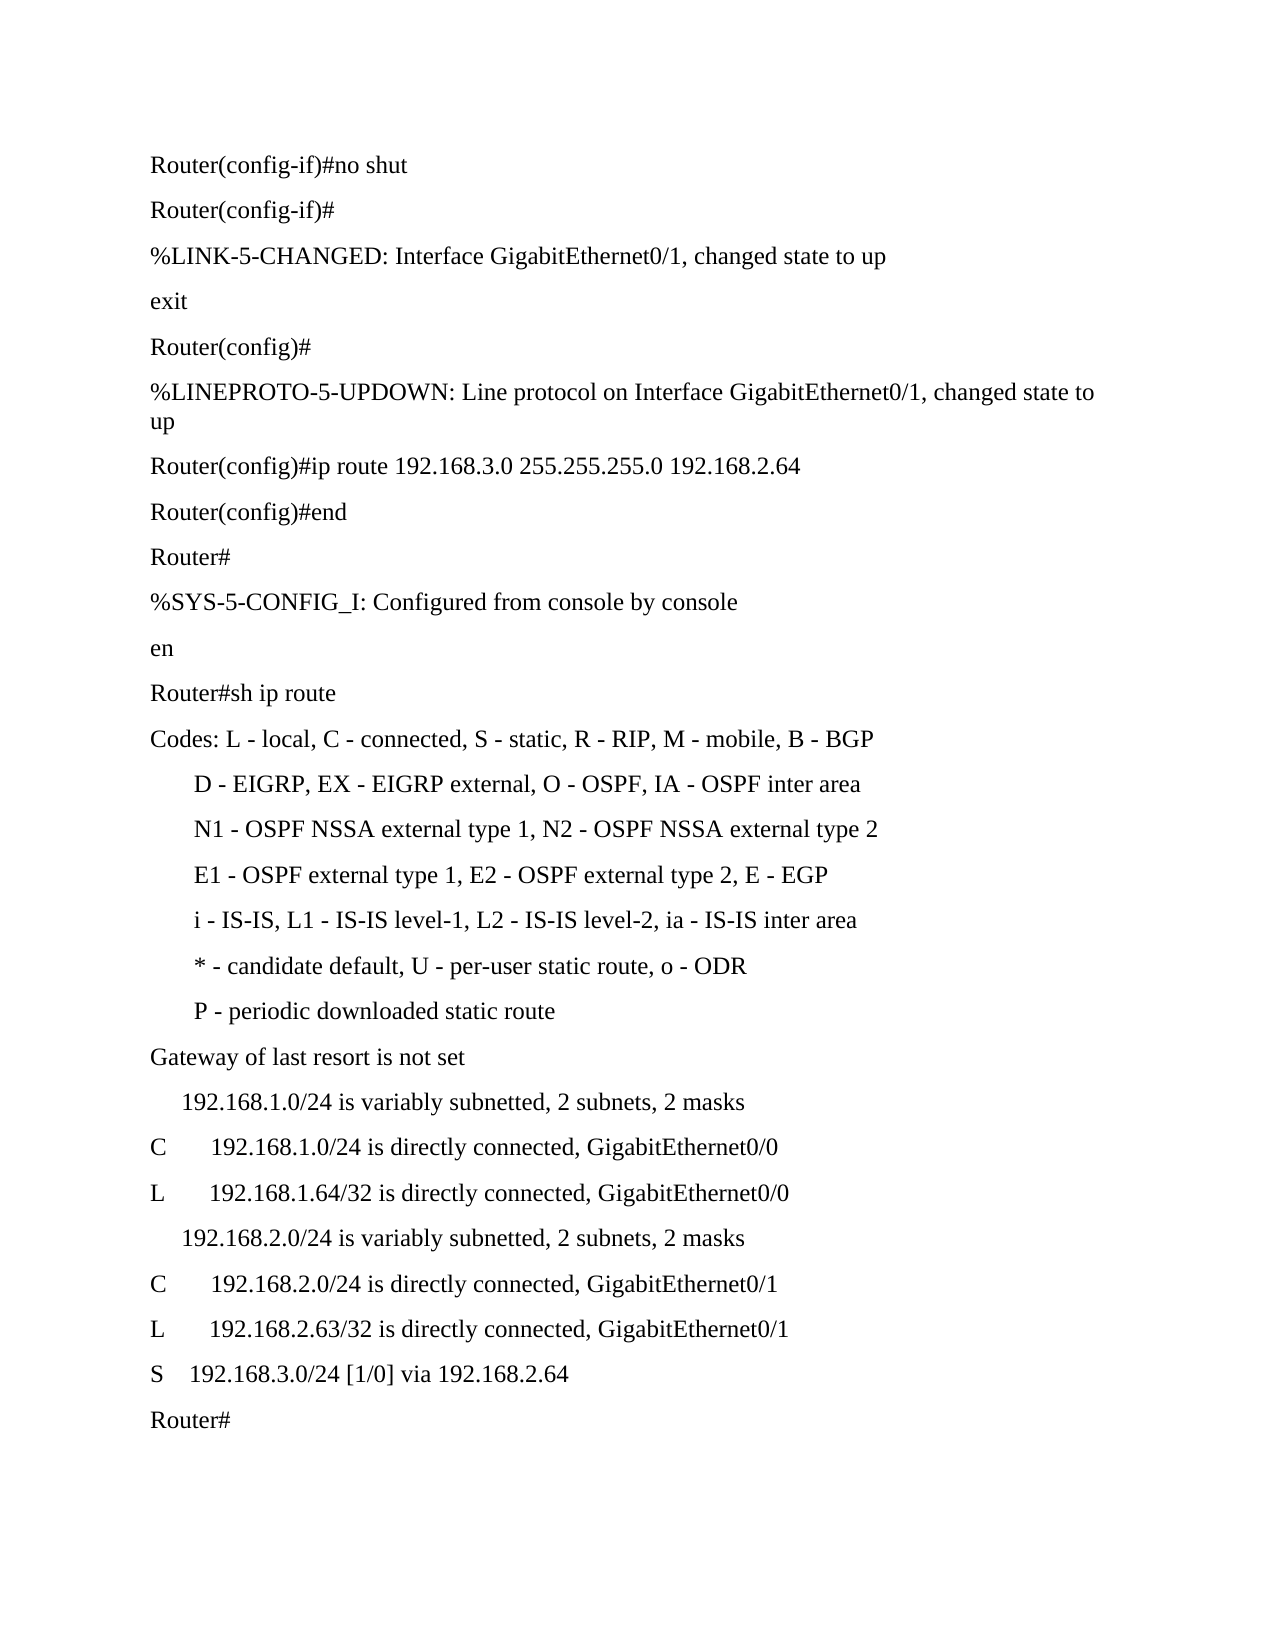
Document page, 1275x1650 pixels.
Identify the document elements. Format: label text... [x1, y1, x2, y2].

text Router(config)#ip route 192.168.3.0 255.255.255.0 192.168.2.64 [150, 451, 1125, 480]
text Router(config-if)#no shut [150, 150, 1125, 179]
text C 192.168.1.0/24 is directly connected, GigabitEthernet0/0 [150, 1132, 1125, 1161]
text %LINEPROTO-5-UPDOWN: Line protocol on Interface GigabitEthernet0/1, changed state to up [150, 377, 1125, 434]
text L 192.168.2.63/32 is directly connected, GigabitEthernet0/1 [150, 1314, 1125, 1343]
text %SYS-5-CONFIG_I: Configured from console by console [150, 587, 1125, 616]
text Router#sh ip route [150, 678, 1125, 707]
text Router# [150, 542, 1125, 571]
text exit [150, 286, 1125, 315]
text Router(config)# [150, 332, 1125, 360]
text C 192.168.2.0/24 is directly connected, GigabitEthernet0/1 [150, 1269, 1125, 1297]
text Router(config)#end [150, 497, 1125, 525]
text Codes: L - local, C - connected, S - static, R - RIP, M - mobile, B - BGP [150, 724, 1125, 752]
text S 192.168.3.0/24 [1/0] via 192.168.2.64 [150, 1359, 1125, 1388]
text 192.168.1.0/24 is variably subnetted, 2 subnets, 2 masks [150, 1087, 1125, 1116]
text D - EIGRP, EX - EIGRP external, O - OSPF, IA - OSPF inter area [150, 769, 1125, 798]
text L 192.168.1.64/32 is directly connected, GigabitEthernet0/0 [150, 1178, 1125, 1207]
text %LINK-5-CHANGED: Interface GigabitEthernet0/1, changed state to up [150, 241, 1125, 269]
text Router# [150, 1405, 1125, 1434]
text i - IS-IS, L1 - IS-IS level-1, L2 - IS-IS level-2, ia - IS-IS inter area [150, 905, 1125, 934]
text 192.168.2.0/24 is variably subnetted, 2 subnets, 2 masks [150, 1223, 1125, 1252]
text P - periodic downloaded static route [150, 996, 1125, 1025]
text en [150, 633, 1125, 662]
text * - candidate default, U - per-user static route, o - ODR [150, 951, 1125, 979]
text Gateway of last resort is not set [150, 1042, 1125, 1070]
text N1 - OSPF NSSA external type 1, N2 - OSPF NSSA external type 2 [150, 814, 1125, 843]
text Router(config-if)# [150, 195, 1125, 224]
text E1 - OSPF external type 1, E2 - OSPF external type 2, E - EGP [150, 860, 1125, 889]
